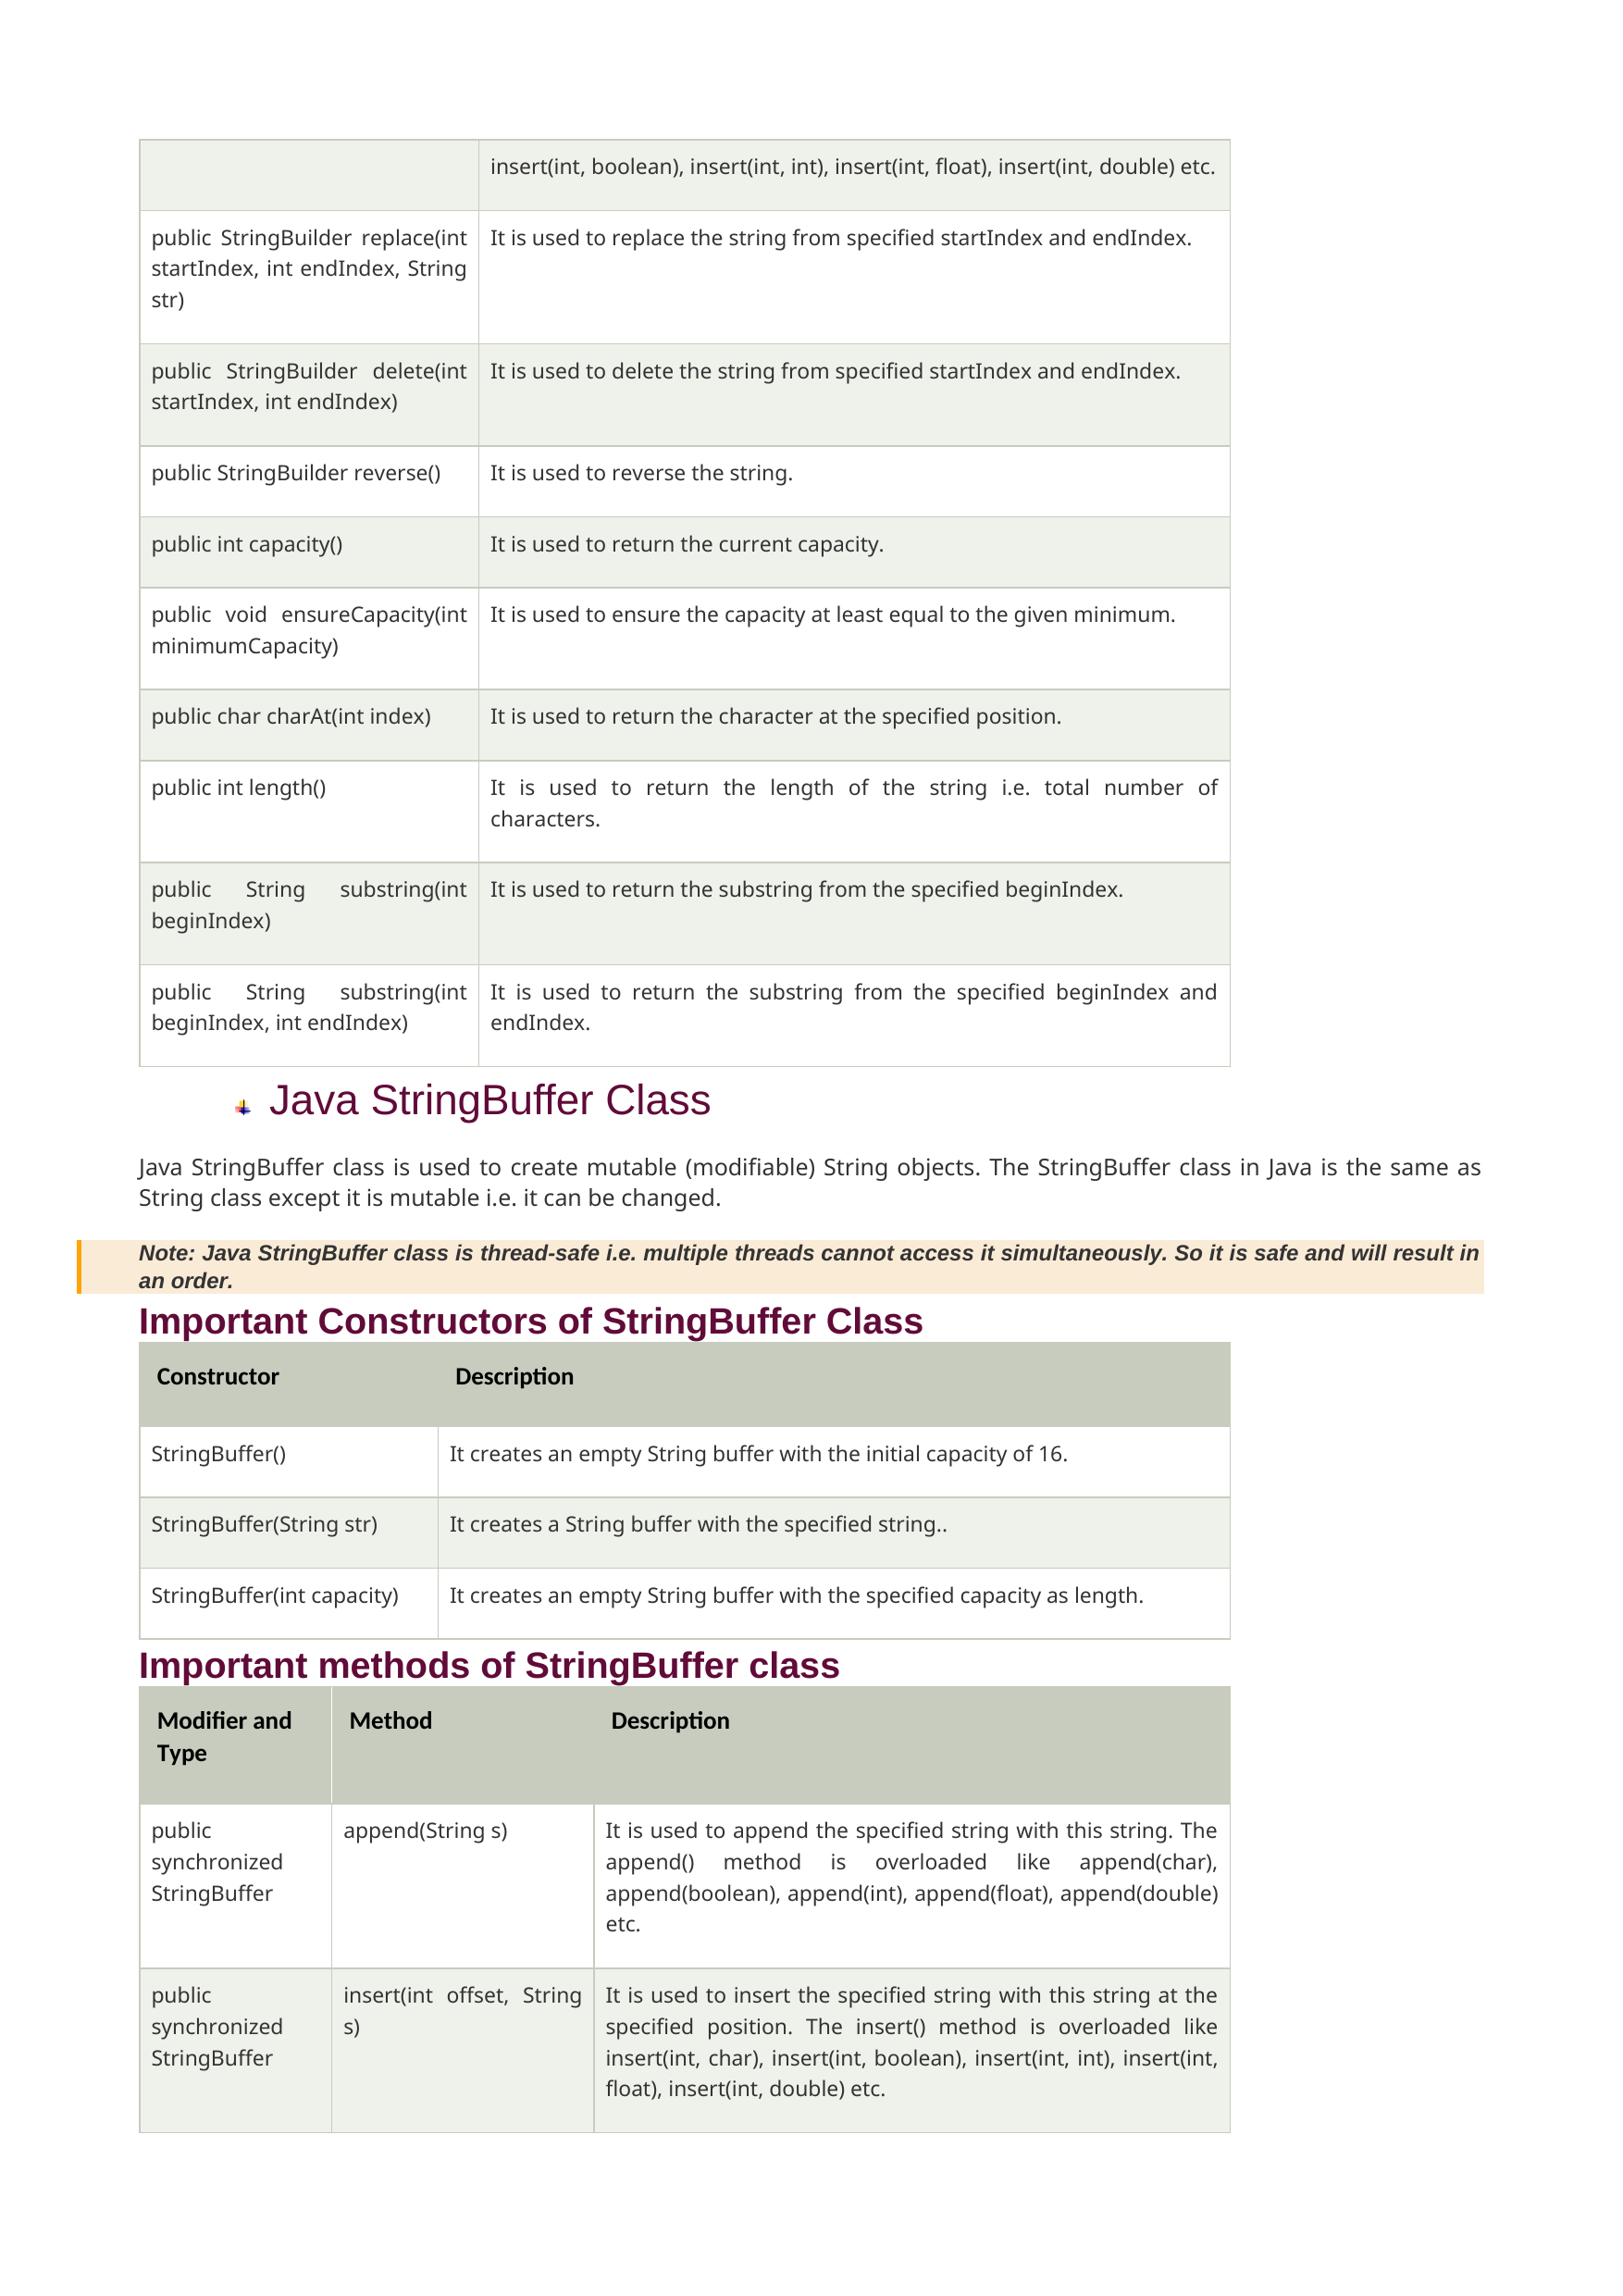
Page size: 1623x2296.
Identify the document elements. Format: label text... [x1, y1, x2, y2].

table_cell It is used to replace the string from specified startIndex and endIndex. [479, 211, 1230, 343]
table_cell It creates an empty String buffer with the specified capacity as length. [439, 1569, 1230, 1638]
table_cell public String substring(int beginIndex, int endIndex) [141, 965, 478, 1066]
table_header Description [438, 1343, 1230, 1426]
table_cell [141, 1969, 331, 2132]
table_cell public synchronized StringBuffer [141, 1805, 331, 1967]
table_cell It is used to delete the string from specified startIndex and endIndex. [479, 344, 1230, 445]
subtitle Important methods of StringBuffer class [139, 1644, 1484, 1686]
table_header Modifier and Type [141, 1687, 331, 1803]
table_cell StringBuffer(int capacity) [141, 1569, 438, 1638]
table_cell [141, 141, 478, 210]
table_cell It creates a String buffer with the specified string.. [439, 1498, 1230, 1568]
table_cell public int length() [141, 762, 478, 862]
table_cell public StringBuilder delete(int startIndex, int endIndex) [141, 344, 478, 445]
table_cell It is used to ensure the capacity at least equal to the given minimum. [479, 589, 1230, 689]
table_cell insert(int offset, String s) [332, 1969, 593, 2132]
table_cell public StringBuilder replace(int startIndex, int endIndex, String str) [141, 211, 478, 343]
table_cell It creates an empty String buffer with the initial capacity of 16. [439, 1427, 1230, 1496]
table_cell public StringBuilder reverse() [141, 447, 478, 515]
table_cell public int capacity() [141, 517, 478, 587]
table_cell StringBuffer() [141, 1427, 438, 1496]
table_cell It is used to return the current capacity. [479, 517, 1230, 587]
table_cell It is used to return the substring from the specified beginIndex. [479, 863, 1230, 964]
picture [235, 1098, 251, 1115]
table_cell StringBuffer(String str) [141, 1498, 438, 1568]
table_cell It is used to return the character at the specified position. [479, 690, 1230, 760]
table_cell It is used to return the substring from the specified beginIndex and endIndex. [479, 965, 1230, 1066]
table_cell It is used to reverse the string. [479, 447, 1230, 515]
table_header Constructor [141, 1343, 438, 1426]
subtitle Note: Java StringBuffer class is thread-safe i.e. multiple threads cannot access it simultaneously. So it is safe and will result in an order. [81, 1240, 1484, 1294]
table_cell public String substring(int beginIndex) [141, 863, 478, 964]
table_cell append(String s) [332, 1805, 593, 1967]
table_header Method [332, 1687, 594, 1803]
table_cell It is used to append the specified string with this string. The append() method is overloaded like append(char), append(boolean), append(int), append(float), append(double) etc. [595, 1805, 1230, 1967]
table_header Description [594, 1687, 1230, 1803]
text Java StringBuffer class is used to create mutable (modifiable) String objects. The StringBuffer class in Java is the same as String class except it is mutable i.e. it can be changed. [139, 1150, 1484, 1213]
subtitle Important Constructors of StringBuffer Class [139, 1299, 1484, 1342]
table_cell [479, 141, 1230, 210]
subtitle Java StringBuffer Class [234, 1074, 1484, 1123]
table_cell It is used to return the length of the string i.e. total number of characters. [479, 762, 1230, 862]
table_cell public char charAt(int index) [141, 690, 478, 760]
table_cell public void ensureCapacity(int minimumCapacity) [141, 589, 478, 689]
